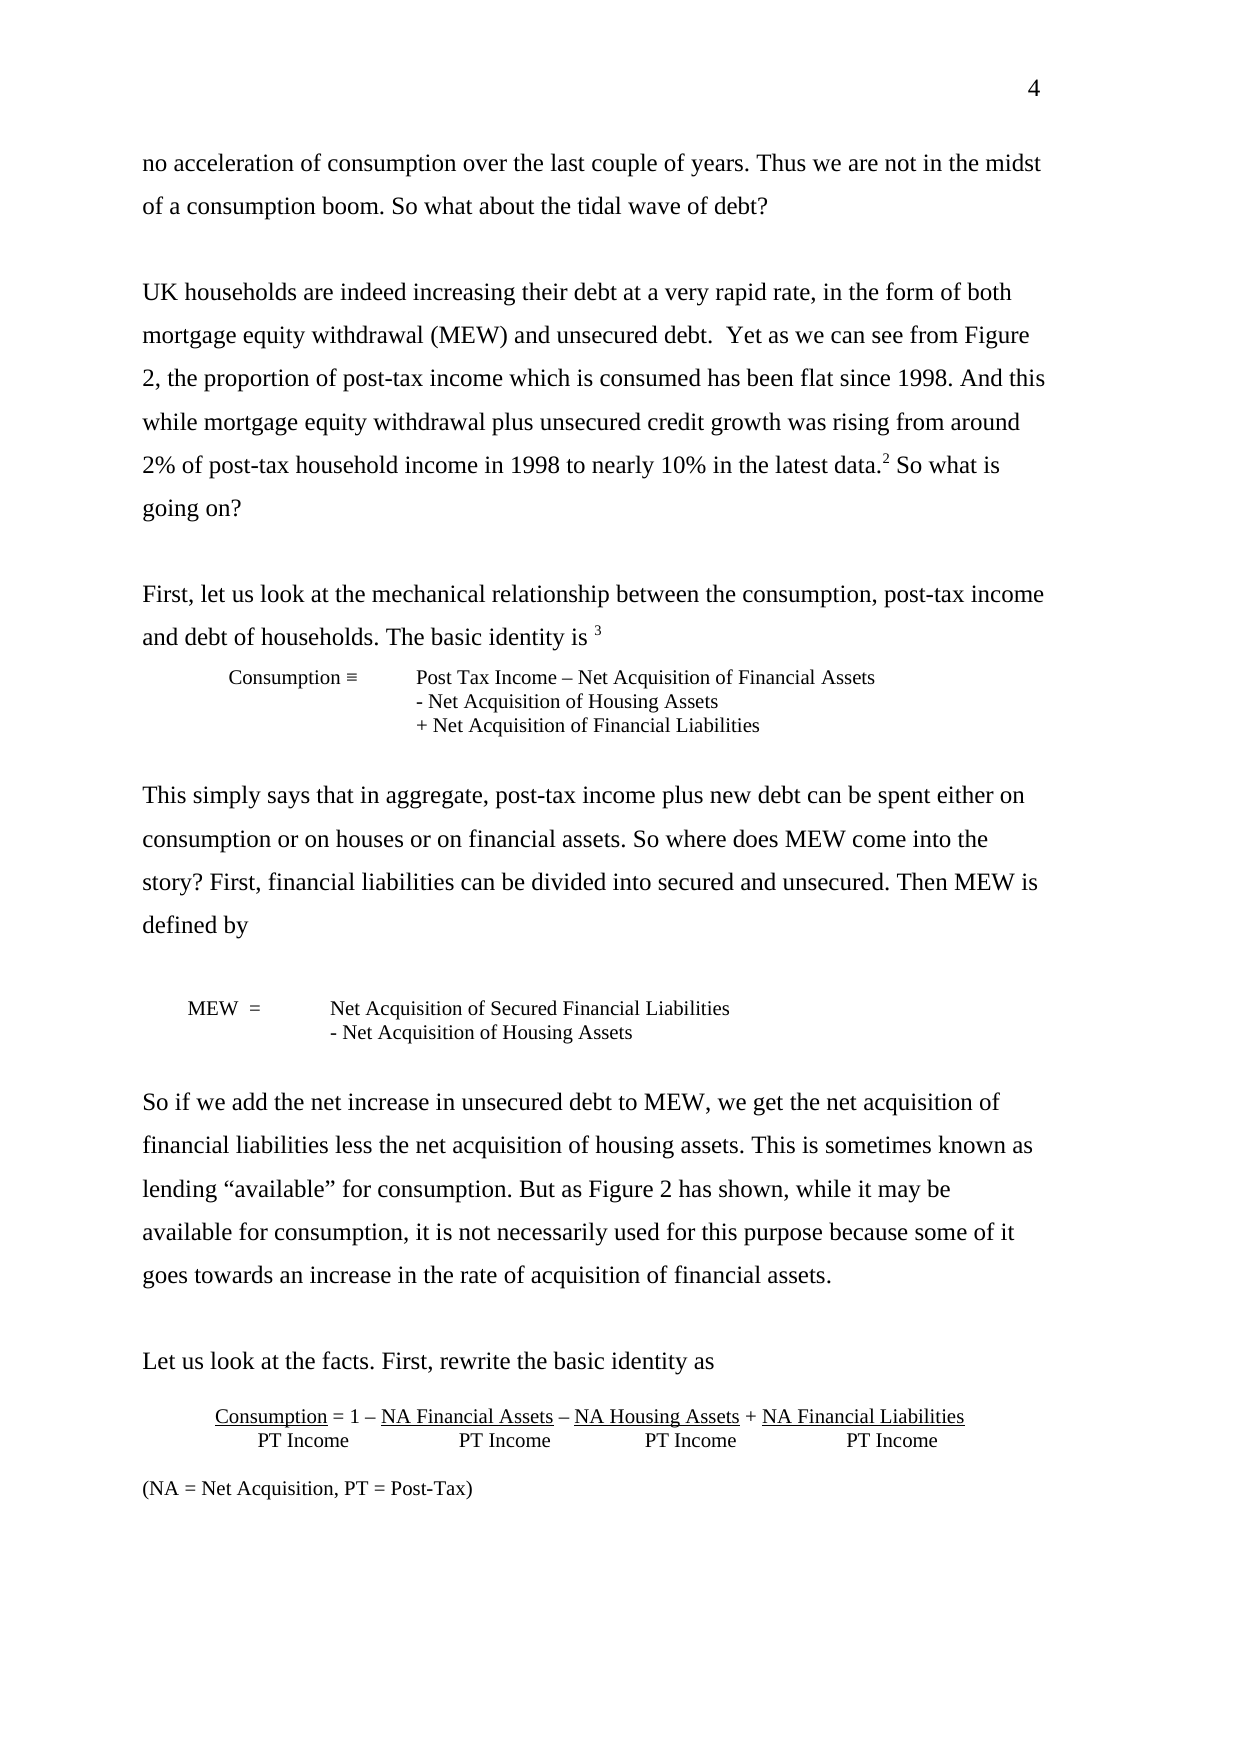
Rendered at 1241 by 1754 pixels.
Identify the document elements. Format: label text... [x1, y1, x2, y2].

text This simply says that in aggregate, post-tax income plus new debt can be spent either on consumption or on houses or on financial assets. So where does MEW come into the story? First, financial liabilities can be divided into secured and unsecured. Then MEW is defined by [142, 781, 1047, 939]
text Let us look at the facts. First, rewrite the basic identity as [142, 1346, 1069, 1375]
text no acceleration of consumption over the last couple of years. Thus we are not in the midst of a consumption boom. So what about the tidal wave of debt? [142, 148, 1053, 220]
text (NA = Net Acquisition, PT = Post-Tax) [142, 1476, 1069, 1500]
text - Net Acquisition of Housing Assets [416, 689, 1069, 713]
text Consumption = 1 – NA Financial Assets – NA Housing Assets + NA Financial Liabilities PT Income PT Income PT Income PT Income [215, 1404, 980, 1452]
text UK households are indeed increasing their debt at a very rapid rate, in the form of both mortgage equity withdrawal (MEW) and unsecured debt. Yet as we can see from Figure 2, the proportion of post-tax income which is consumed has been flat since 1998. And this while mortgage equity withdrawal plus unsecured credit growth was rising from around 2% of post-tax household income in 1998 to nearly 10% in the latest data.2 So what is going on? [142, 277, 1050, 522]
text So if we add the net increase in unsecured debt to MEW, we get the net acquisition of financial liabilities less the net acquisition of housing assets. This is sometimes known as lending “available” for consumption. But as Figure 2 has shown, while it may be available for consumption, it is not necessarily used for this purpose because some of it goes towards an increase in the rate of acquisition of financial assets. [142, 1087, 1040, 1289]
text Consumption ≡ Post Tax Income – Net Acquisition of Financial Assets [228, 665, 1069, 689]
text - Net Acquisition of Housing Assets [330, 1020, 1069, 1044]
text MEW = Net Acquisition of Secured Financial Liabilities [187, 996, 1069, 1020]
text + Net Acquisition of Financial Liabilities [416, 713, 1069, 737]
text First, let us look at the mechanical relationship between the consumption, post-tax income and debt of households. The basic identity is 3 [142, 579, 1047, 651]
